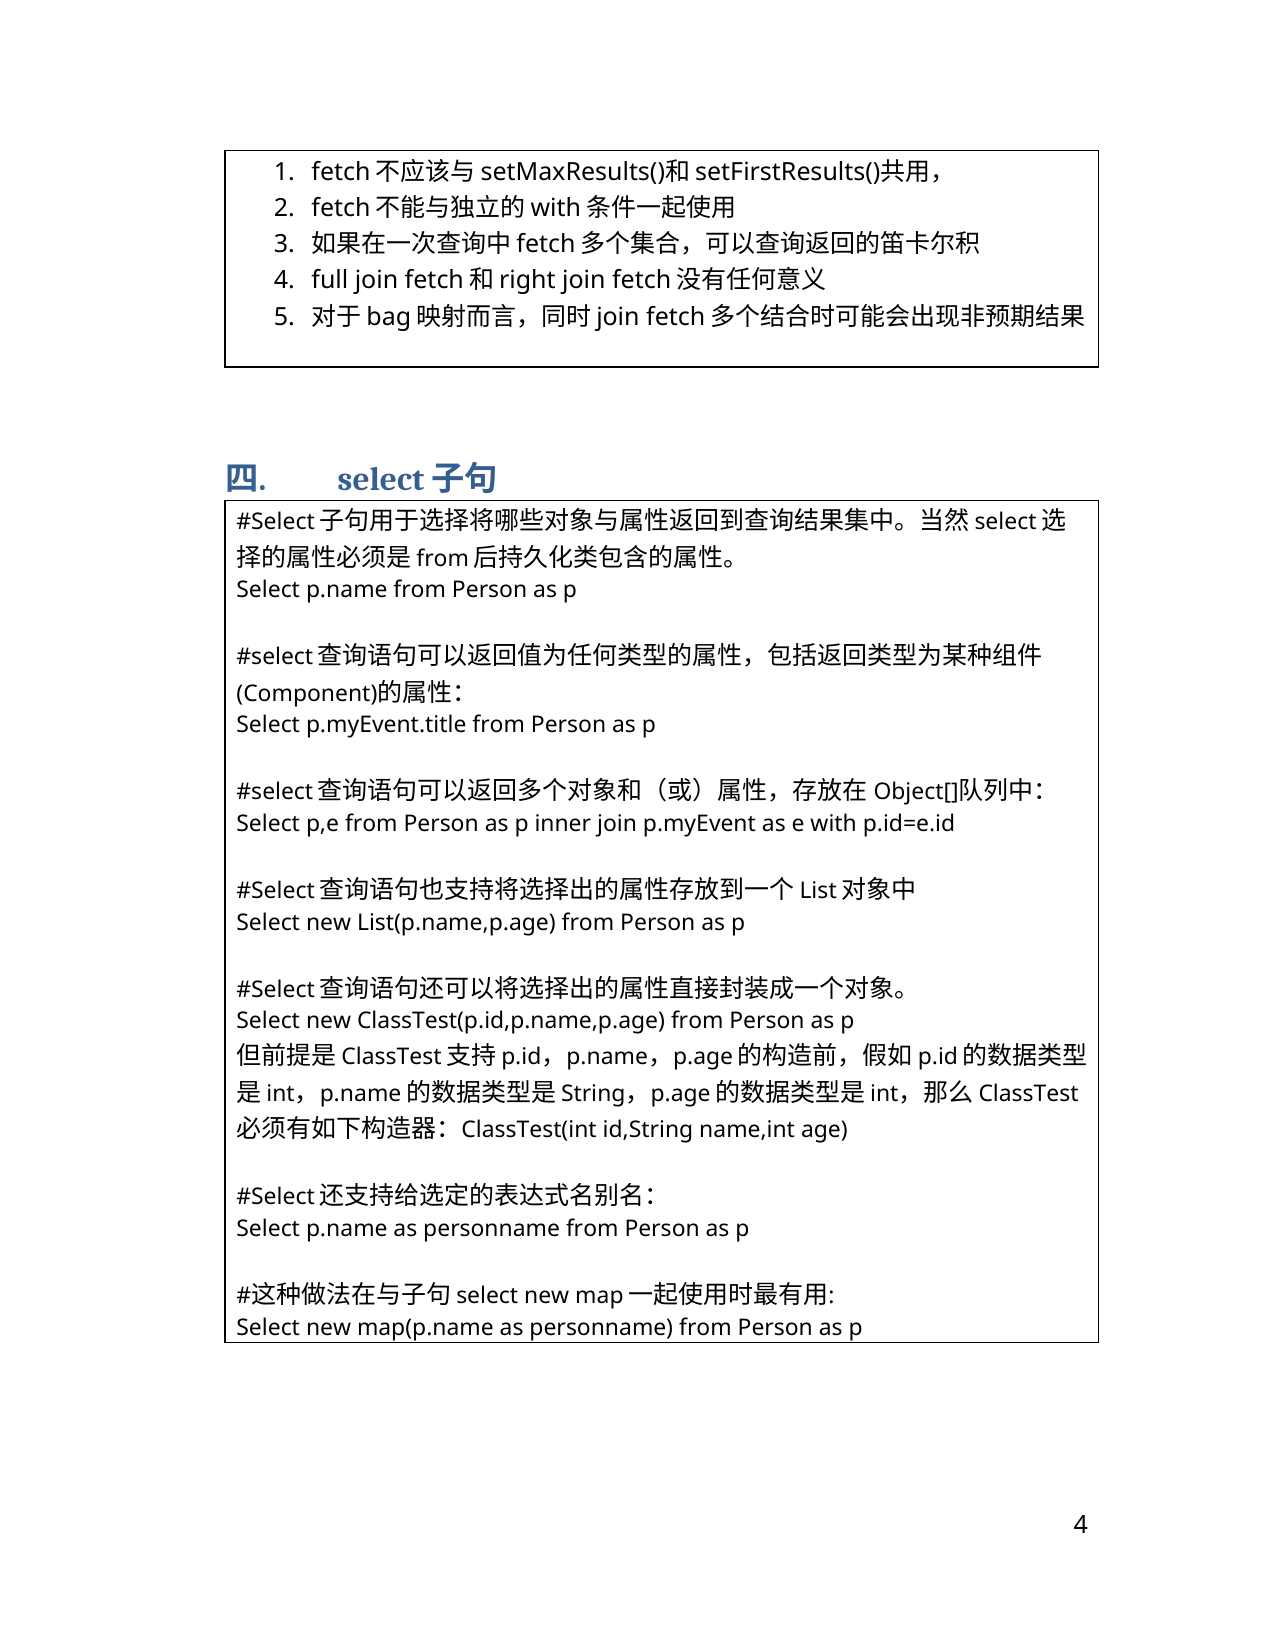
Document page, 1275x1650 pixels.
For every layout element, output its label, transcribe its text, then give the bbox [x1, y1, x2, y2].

table_header #Select子句用于选择将哪些对象与属性返回到查询结果集中。当然select选择的属性必须是from后持久化类包含的属性。 Select p.name from Person as p #select查询语句可以返回值为任何类型的属性，包括返回类型为某种组件(Component)的属性： Select p.myEvent.title from Person as p #select查询语句可以返回多个对象和（或）属性，存放在 Object[]队列中： Select p,e from Person as p inner join p.myEvent as e with p.id=e.id #Select查询语句也支持将选择出的属性存放到一个List对象中 Select new List(p.name,p.age) from Person as p #Select查询语句还可以将选择出的属性直接封装成一个对象。 Select new ClassTest(p.id,p.name,p.age) from Person as p 但前提是ClassTest支持p.id，p.name，p.age的构造前，假如p.id的数据类型是int，p.name的数据类型是String，p.age的数据类型是int，那么ClassTest必须有如下构造器：ClassTest(int id,String name,int age) #Select还支持给选定的表达式名别名： Select p.name as personname from Person as p #这种做法在与子句select new map一起使用时最有用: Select new map(p.name as personname) from Person as p [226, 501, 1098, 1342]
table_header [226, 151, 1098, 366]
subtitle select子句 [225, 451, 1087, 500]
